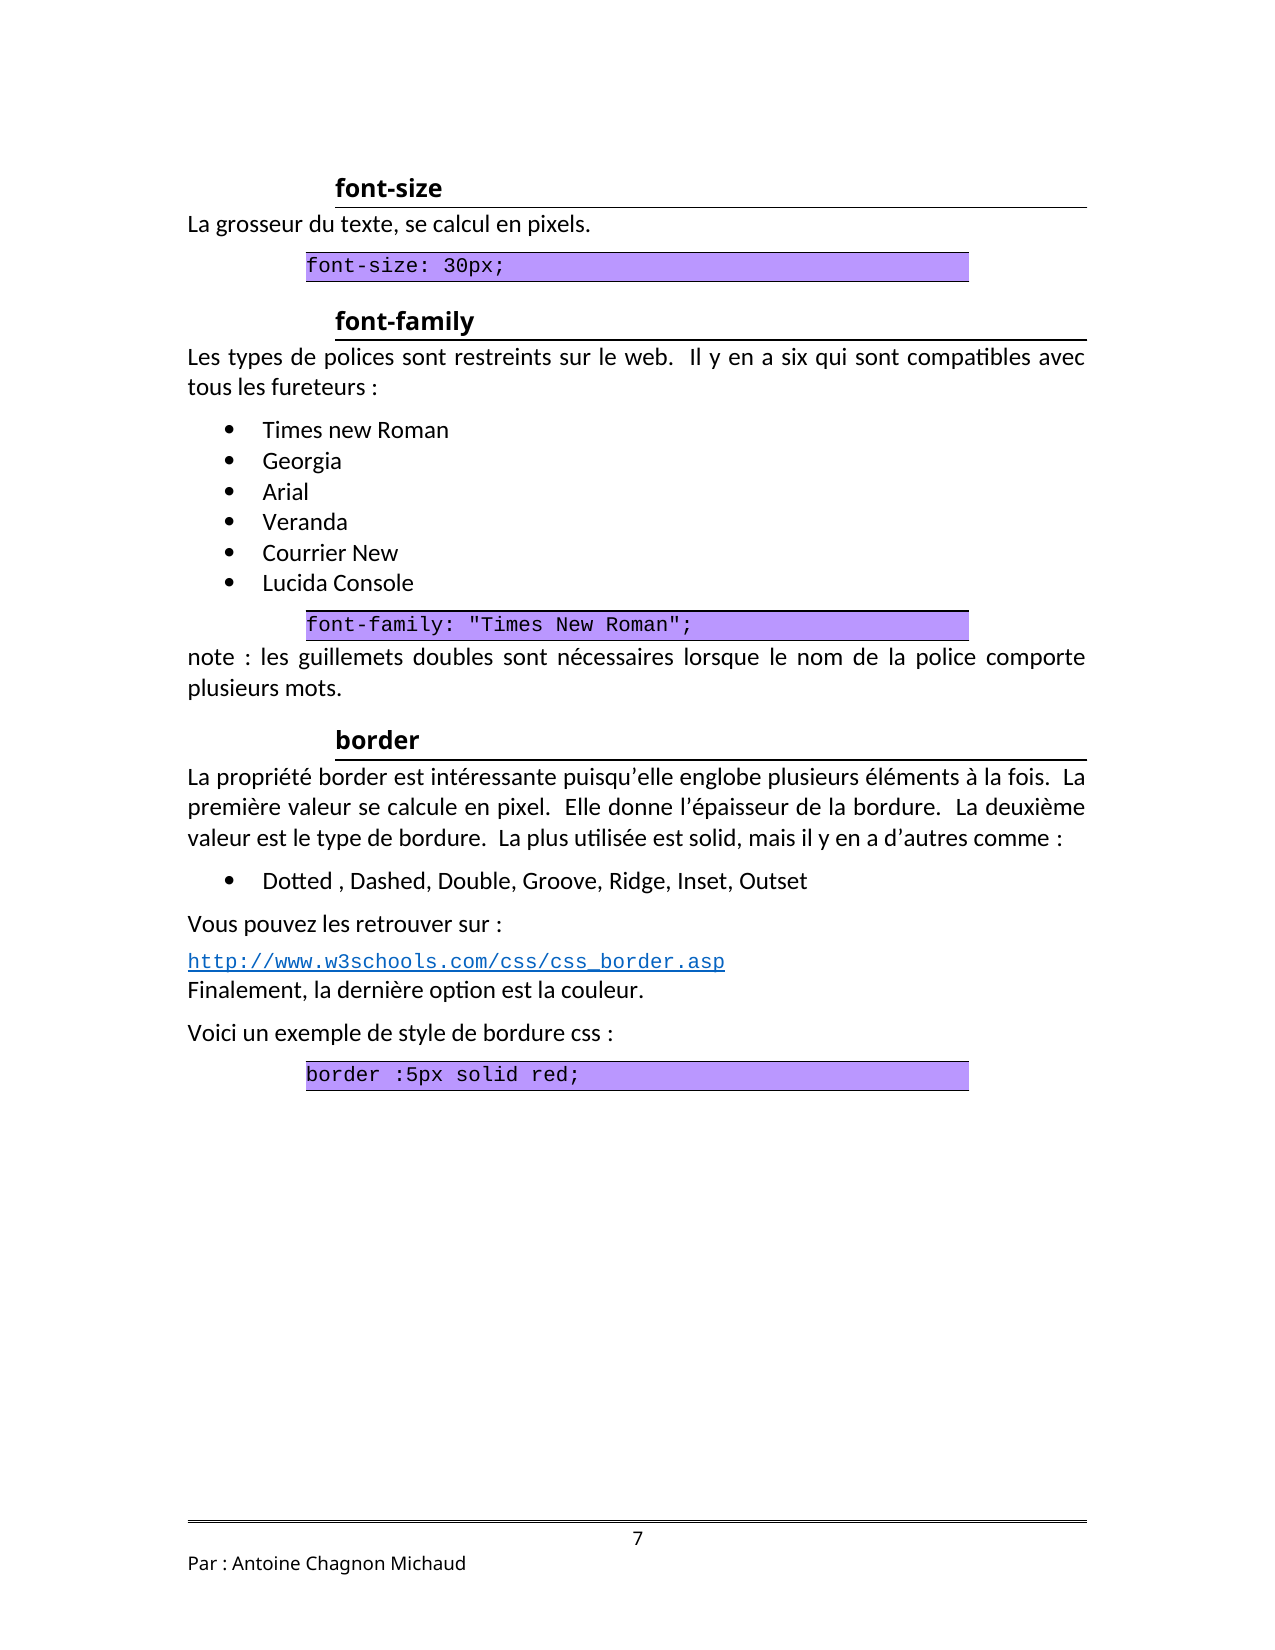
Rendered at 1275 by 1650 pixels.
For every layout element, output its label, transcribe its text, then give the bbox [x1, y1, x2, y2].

subtitle font-family [335, 303, 1087, 339]
subtitle border [335, 723, 1087, 759]
list Dotted , Dashed, Double, Groove, Ridge, Inset, Outset [225, 865, 1087, 895]
text La propriété border est intéressante puisqu’elle englobe plusieurs éléments à la fois. La première valeur se calcule en pixel. Elle donne l’épaisseur de la bordure. La deuxième valeur est le type de bordure. La plus utilisée est solid, mais il y en a d’autres comme : [187, 761, 1087, 852]
list Courrier New [225, 537, 1087, 567]
text font-size: 30px; [306, 253, 969, 281]
text Finalement, la dernière option est la couleur. [187, 974, 1087, 1005]
text Voici un exemple de style de bordure css : [187, 1017, 1087, 1048]
text Les types de polices sont restreints sur le web. Il y en a six qui sont compatibles avec tous les fureteurs : [187, 341, 1087, 402]
text http://www.w3schools.com/css/css_border.asp [187, 951, 1087, 974]
text font-family: "Times New Roman"; [306, 612, 969, 640]
text La grosseur du texte, se calcul en pixels. [187, 208, 1087, 239]
list Times new Roman [225, 414, 1087, 445]
text note : les guillemets doubles sont nécessaires lorsque le nom de la police comporte plusieurs mots. [187, 641, 1087, 702]
text Vous pouvez les retrouver sur : [187, 908, 1087, 938]
list Veranda [225, 506, 1087, 537]
list Georgia [225, 445, 1087, 476]
list Lucida Console [225, 567, 1087, 598]
text border :5px solid red; [306, 1062, 969, 1090]
subtitle font-size [335, 171, 1087, 207]
list Arial [225, 476, 1087, 506]
